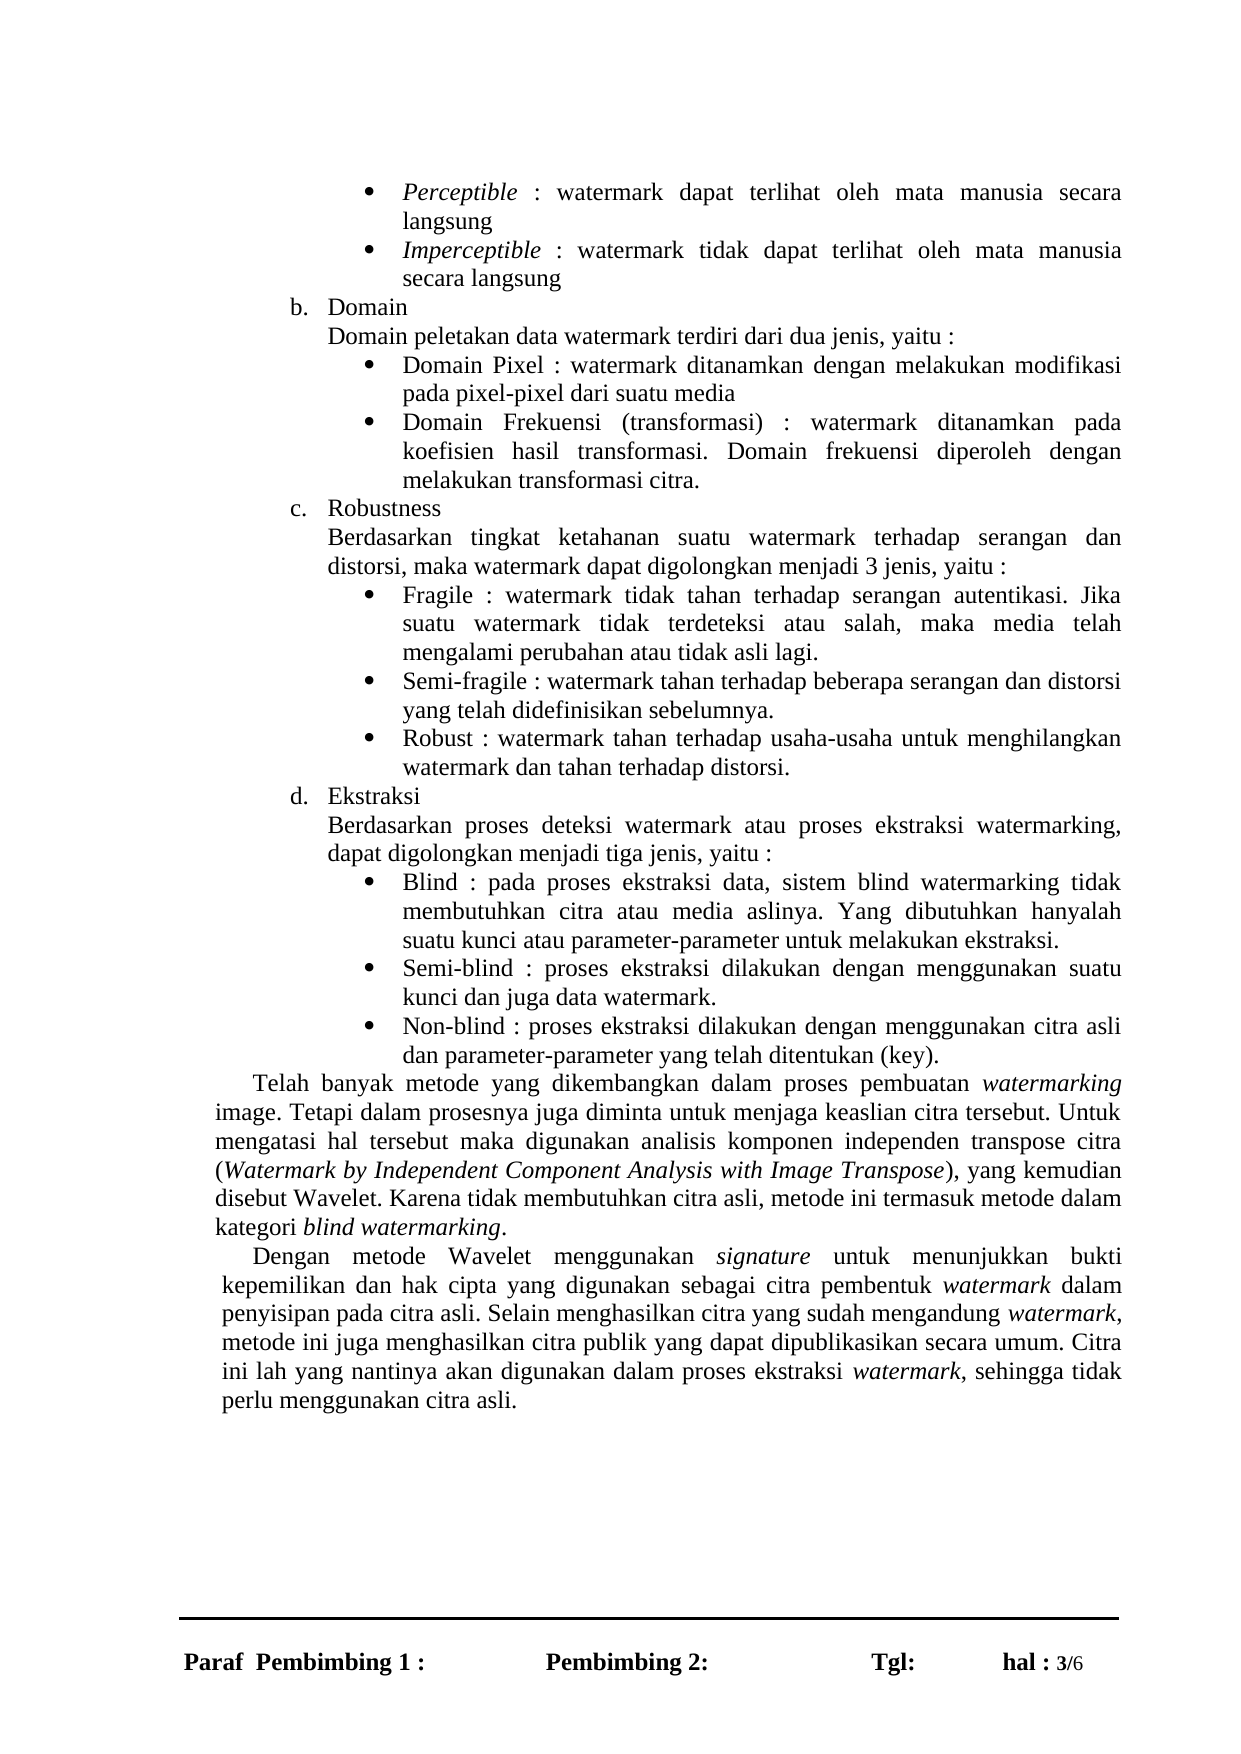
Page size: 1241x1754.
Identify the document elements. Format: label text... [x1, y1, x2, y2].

list Domain [290, 292, 1122, 321]
list Semi-fragile : watermark tahan terhadap beberapa serangan dan distorsi yang telah didefinisikan sebelumnya. [365, 666, 1122, 723]
list Perceptible : watermark dapat terlihat oleh mata manusia secara langsung [365, 177, 1122, 235]
list Robustness [290, 493, 1122, 522]
list Berdasarkan tingkat ketahanan suatu watermark terhadap serangan dan distorsi, maka watermark dapat digolongkan menjadi 3 jenis, yaitu : [327, 522, 1122, 580]
list Robust : watermark tahan terhadap usaha-usaha untuk menghilangkan watermark dan tahan terhadap distorsi. [365, 723, 1122, 781]
list Non-blind : proses ekstraksi dilakukan dengan menggunakan citra asli dan parameter-parameter yang telah ditentukan (key). [365, 1011, 1122, 1068]
list Berdasarkan proses deteksi watermark atau proses ekstraksi watermarking, dapat digolongkan menjadi tiga jenis, yaitu : [327, 810, 1122, 867]
list Imperceptible : watermark tidak dapat terlihat oleh mata manusia secara langsung [365, 235, 1122, 292]
text Dengan metode Wavelet menggunakan signature untuk menunjukkan bukti kepemilikan dan hak cipta yang digunakan sebagai citra pembentuk watermark dalam penyisipan pada citra asli. Selain menghasilkan citra yang sudah mengandung watermark, metode ini juga menghasilkan citra publik yang dapat dipublikasikan secara umum. Citra ini lah yang nantinya akan digunakan dalam proses ekstraksi watermark, sehingga tidak perlu menggunakan citra asli. [222, 1241, 1122, 1413]
list Ekstraksi [290, 781, 1122, 810]
list Semi-blind : proses ekstraksi dilakukan dengan menggunakan suatu kunci dan juga data watermark. [365, 953, 1122, 1011]
list Blind : pada proses ekstraksi data, sistem blind watermarking tidak membutuhkan citra atau media aslinya. Yang dibutuhkan hanyalah suatu kunci atau parameter-parameter untuk melakukan ekstraksi. [365, 867, 1122, 953]
list Domain Pixel : watermark ditanamkan dengan melakukan modifikasi pada pixel-pixel dari suatu media [365, 350, 1122, 407]
list Domain Frekuensi (transformasi) : watermark ditanamkan pada koefisien hasil transformasi. Domain frekuensi diperoleh dengan melakukan transformasi citra. [365, 407, 1122, 493]
list Fragile : watermark tidak tahan terhadap serangan autentikasi. Jika suatu watermark tidak terdeteksi atau salah, maka media telah mengalami perubahan atau tidak asli lagi. [365, 580, 1122, 666]
list Domain peletakan data watermark terdiri dari dua jenis, yaitu : [327, 321, 1122, 350]
text Telah banyak metode yang dikembangkan dalam proses pembuatan watermarking image. Tetapi dalam prosesnya juga diminta untuk menjaga keaslian citra tersebut. Untuk mengatasi hal tersebut maka digunakan analisis komponen independen transpose citra (Watermark by Independent Component Analysis with Image Transpose), yang kemudian disebut Wavelet. Karena tidak membutuhkan citra asli, metode ini termasuk metode dalam kategori blind watermarking. [215, 1068, 1122, 1241]
